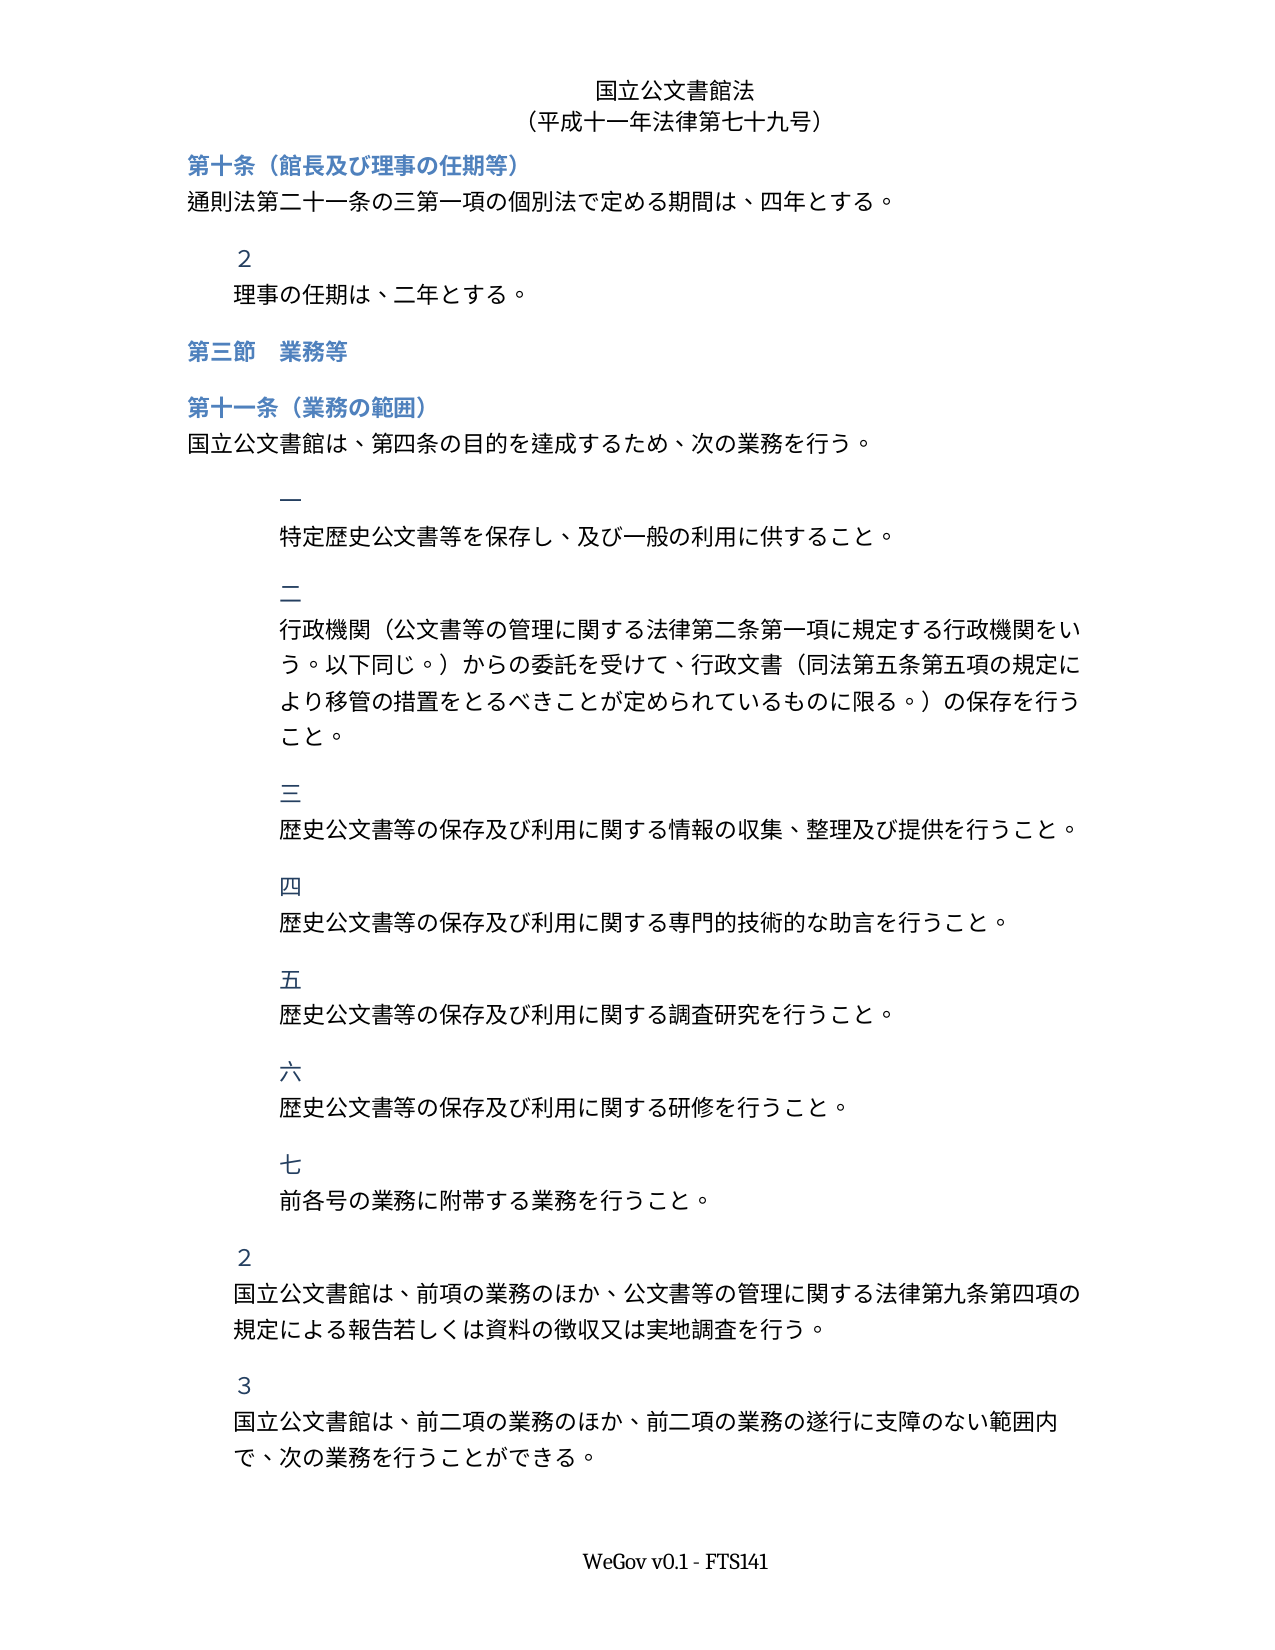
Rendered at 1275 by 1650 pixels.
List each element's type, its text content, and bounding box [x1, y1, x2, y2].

text 歴史公文書等の保存及び利用に関する情報の収集、整理及び提供を行うこと。 [279, 814, 1087, 845]
subtitle 三 [279, 778, 1087, 809]
text 理事の任期は、二年とする。 [233, 279, 1087, 310]
text 国立公文書館は、第四条の目的を達成するため、次の業務を行う。 [187, 428, 1087, 459]
text 歴史公文書等の保存及び利用に関する調査研究を行うこと。 [279, 999, 1087, 1031]
subtitle ２ [233, 1242, 1087, 1273]
text 前各号の業務に附帯する業務を行うこと。 [279, 1185, 1087, 1216]
text 歴史公文書等の保存及び利用に関する専門的技術的な助言を行うこと。 [279, 907, 1087, 938]
subtitle 第十一条（業務の範囲） [187, 392, 1087, 423]
text 歴史公文書等の保存及び利用に関する研修を行うこと。 [279, 1092, 1087, 1123]
subtitle 五 [279, 963, 1087, 995]
text 国立公文書館は、前二項の業務のほか、前二項の業務の遂行に支障のない範囲内で、次の業務を行うことができる。 [233, 1406, 1087, 1473]
subtitle 六 [279, 1056, 1087, 1087]
subtitle 第三節 業務等 [187, 335, 1087, 367]
subtitle ３ [233, 1370, 1087, 1402]
subtitle 二 [279, 578, 1087, 609]
subtitle 一 [279, 485, 1087, 516]
subtitle 七 [279, 1149, 1087, 1180]
subtitle 四 [279, 871, 1087, 902]
subtitle ２ [233, 243, 1087, 274]
text 国立公文書館は、前項の業務のほか、公文書等の管理に関する法律第九条第四項の規定による報告若しくは資料の徴収又は実地調査を行う。 [233, 1278, 1087, 1345]
text 行政機関（公文書等の管理に関する法律第二条第一項に規定する行政機関をいう。以下同じ。）からの委託を受けて、行政文書（同法第五条第五項の規定により移管の措置をとるべきことが定められているものに限る。）の保存を行うこと。 [279, 613, 1087, 753]
subtitle 第十条（館長及び理事の任期等） [187, 150, 1087, 181]
text 通則法第二十一条の三第一項の個別法で定める期間は、四年とする。 [187, 186, 1087, 217]
text 特定歴史公文書等を保存し、及び一般の利用に供すること。 [279, 521, 1087, 552]
